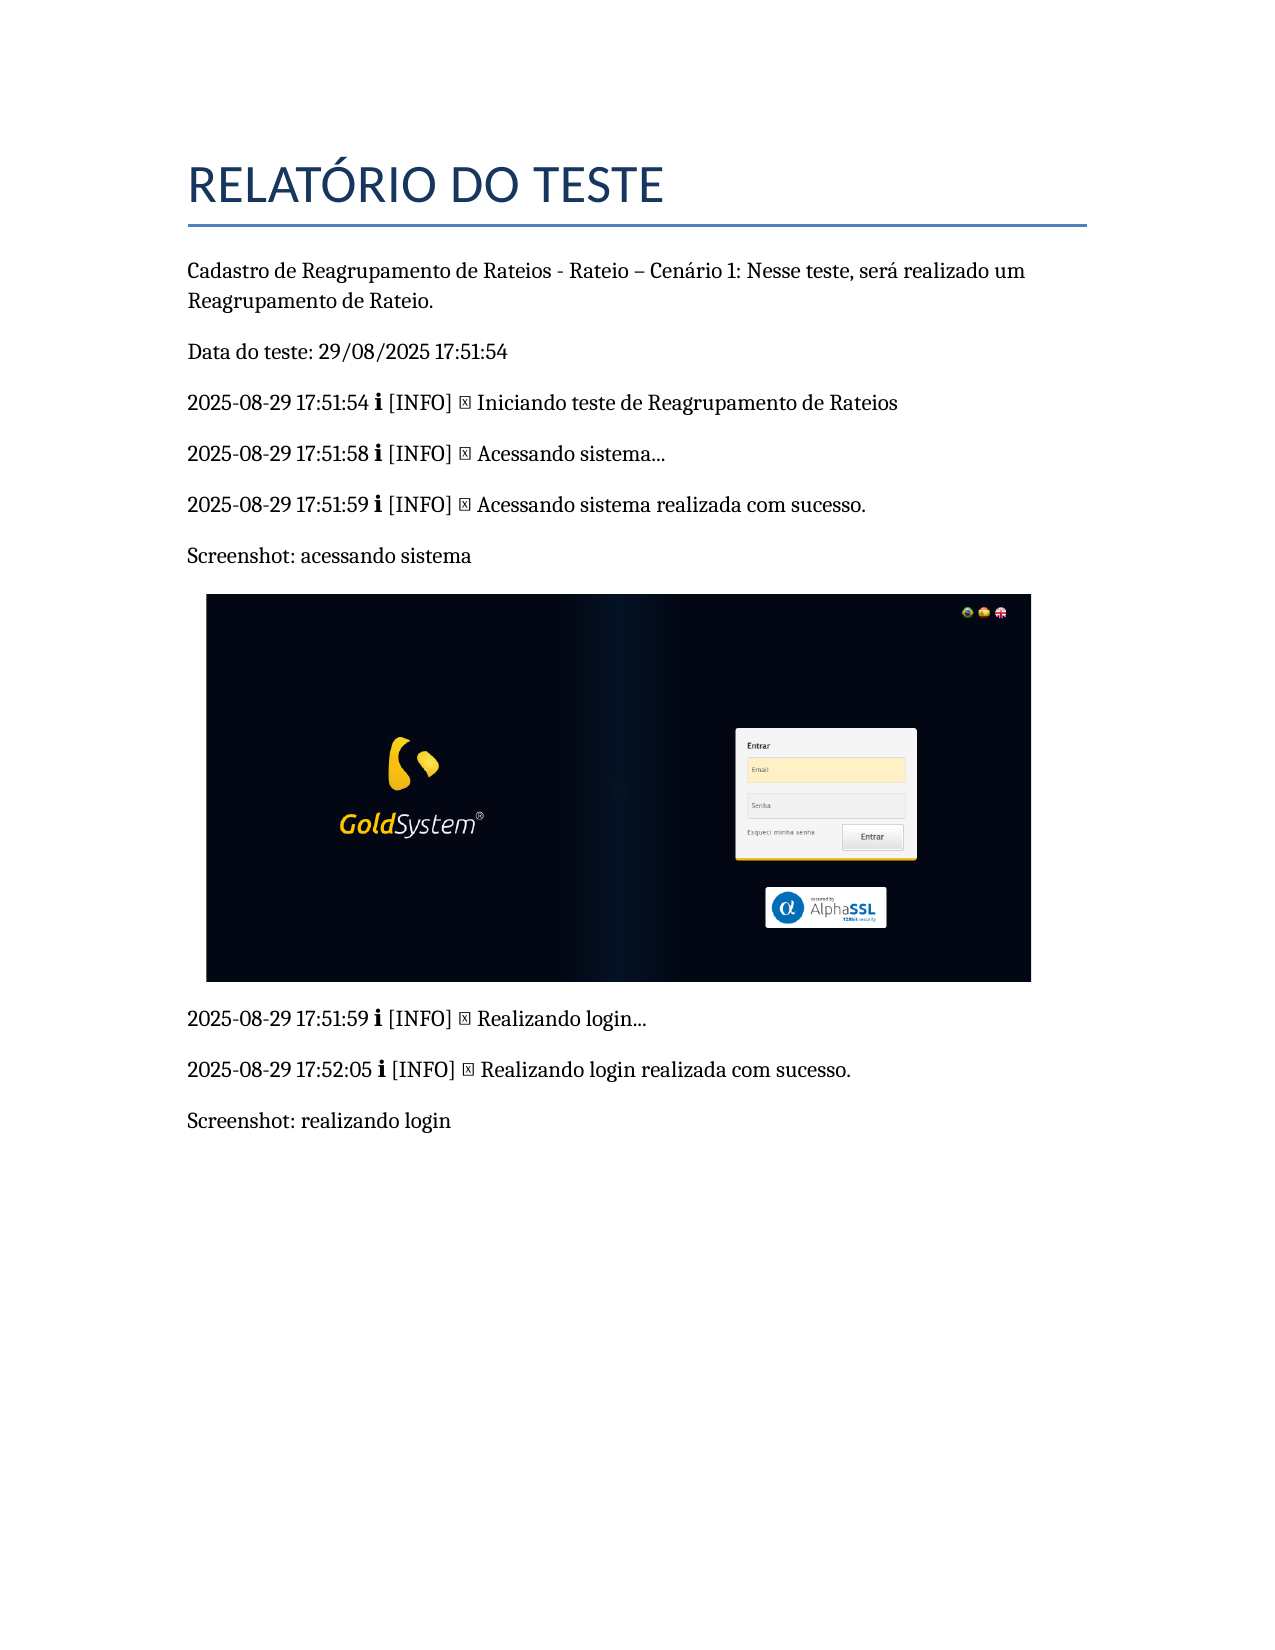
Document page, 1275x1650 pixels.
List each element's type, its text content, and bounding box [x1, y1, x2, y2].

text Screenshot: acessando sistema [187, 543, 1087, 569]
text Screenshot: realizando login [187, 1108, 1087, 1134]
text 2025-08-29 17:51:54 ℹ️ [INFO] 🚀 Iniciando teste de Reagrupamento de Rateios [187, 390, 1087, 416]
text 2025-08-29 17:51:59 ℹ️ [INFO] ✅ Acessando sistema realizada com sucesso. [187, 492, 1087, 518]
title RELATÓRIO DO TESTE [187, 150, 1087, 227]
text 2025-08-29 17:51:58 ℹ️ [INFO] 🔄 Acessando sistema... [187, 441, 1087, 467]
text Cadastro de Reagrupamento de Rateios - Rateio – Cenário 1: Nesse teste, será realizado um Reagrupamento de Rateio. [187, 258, 1087, 314]
text Data do teste: 29/08/2025 17:51:54 [187, 339, 1087, 365]
text 2025-08-29 17:52:05 ℹ️ [INFO] ✅ Realizando login realizada com sucesso. [187, 1057, 1087, 1083]
picture [206, 594, 1032, 982]
text 2025-08-29 17:51:59 ℹ️ [INFO] 🔄 Realizando login... [187, 1006, 1087, 1032]
